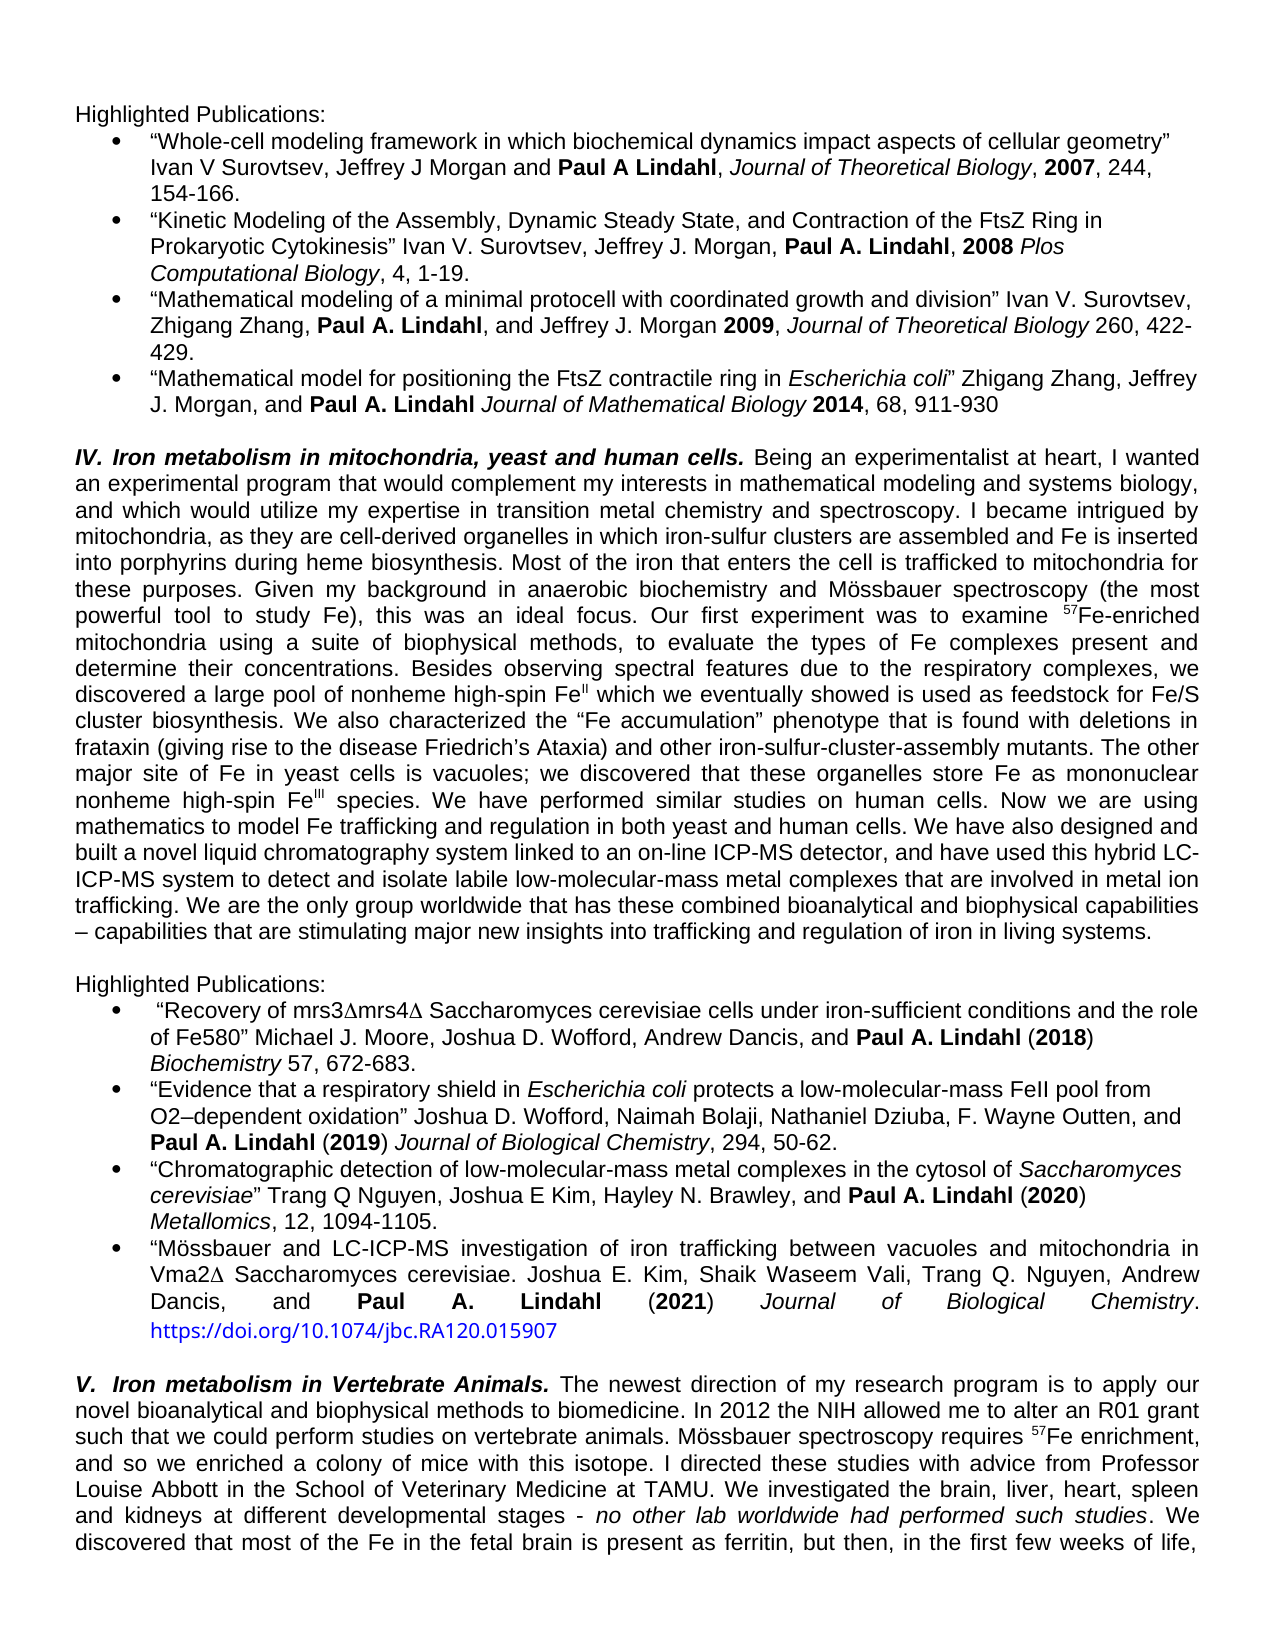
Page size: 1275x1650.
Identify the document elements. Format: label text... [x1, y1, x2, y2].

list “Mathematical model for positioning the FtsZ contractile ring in Escherichia coli” Zhigang Zhang, Jeffrey J. Morgan, and Paul A. Lindahl Journal of Mathematical Biology 2014, 68, 911-930 [112, 365, 1200, 418]
list “Evidence that a respiratory shield in Escherichia coli protects a low-molecular-mass FeII pool from O2–dependent oxidation” Joshua D. Wofford, Naimah Bolaji, Nathaniel Dziuba, F. Wayne Outten, and Paul A. Lindahl (2019) Journal of Biological Chemistry, 294, 50-62. [112, 1076, 1200, 1156]
list “Chromatographic detection of low-molecular-mass metal complexes in the cytosol of Saccharomyces cerevisiae” Trang Q Nguyen, Joshua E Kim, Hayley N. Brawley, and Paul A. Lindahl (2020) Metallomics, 12, 1094-1105. [112, 1156, 1200, 1234]
text Highlighted Publications: [75, 101, 1200, 128]
list “Mathematical modeling of a minimal protocell with coordinated growth and division” Ivan V. Surovtsev, Zhigang Zhang, Paul A. Lindahl, and Jeffrey J. Morgan 2009, Journal of Theoretical Biology 260, 422-429. [112, 286, 1200, 365]
list “Whole-cell modeling framework in which biochemical dynamics impact aspects of cellular geometry” Ivan V Surovtsev, Jeffrey J Morgan and Paul A Lindahl, Journal of Theoretical Biology, 2007, 244, 154-166. [112, 128, 1200, 207]
list “Mössbauer and LC-ICP-MS investigation of iron trafficking between vacuoles and mitochondria in Vma2 Saccharomyces cerevisiae. Joshua E. Kim, Shaik Waseem Vali, Trang Q. Nguyen, Andrew Dancis, and Paul A. Lindahl (2021) Journal of Biological Chemistry. https://doi.org/10.1074/jbc.RA120.015907 [112, 1234, 1200, 1344]
list “Kinetic Modeling of the Assembly, Dynamic Steady State, and Contraction of the FtsZ Ring in Prokaryotic Cytokinesis” Ivan V. Surovtsev, Jeffrey J. Morgan, Paul A. Lindahl, 2008 Plos Computational Biology, 4, 1-19. [112, 207, 1200, 286]
text Highlighted Publications: [75, 971, 1200, 997]
list “Recovery of mrs3mrs4 Saccharomyces cerevisiae cells under iron-sufficient conditions and the role of Fe580” Michael J. Moore, Joshua D. Wofford, Andrew Dancis, and Paul A. Lindahl (2018) Biochemistry 57, 672-683. [112, 997, 1200, 1076]
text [75, 1371, 1200, 1555]
text IV. Iron metabolism in mitochondria, yeast and human cells. Being an experimentalist at heart, I wanted an experimental program that would complement my interests in mathematical modeling and systems biology, and which would utilize my expertise in transition metal chemistry and spectroscopy. I became intrigued by mitochondria, as they are cell-derived organelles in which iron-sulfur clusters are assembled and Fe is inserted into porphyrins during heme biosynthesis. Most of the iron that enters the cell is trafficked to mitochondria for these purposes. Given my background in anaerobic biochemistry and Mössbauer spectroscopy (the most powerful tool to study Fe), this was an ideal focus. Our first experiment was to examine 57Fe-enriched mitochondria using a suite of biophysical methods, to evaluate the types of Fe complexes present and determine their concentrations. Besides observing spectral features due to the respiratory complexes, we discovered a large pool of nonheme high-spin FeII which we eventually showed is used as feedstock for Fe/S cluster biosynthesis. We also characterized the “Fe accumulation” phenotype that is found with deletions in frataxin (giving rise to the disease Friedrich’s Ataxia) and other iron-sulfur-cluster-assembly mutants. The other major site of Fe in yeast cells is vacuoles; we discovered that these organelles store Fe as mononuclear nonheme high-spin FeIII species. We have performed similar studies on human cells. Now we are using mathematics to model Fe trafficking and regulation in both yeast and human cells. We have also designed and built a novel liquid chromatography system linked to an on-line ICP-MS detector, and have used this hybrid LC-ICP-MS system to detect and isolate labile low-molecular-mass metal complexes that are involved in metal ion trafficking. We are the only group worldwide that has these combined bioanalytical and biophysical capabilities – capabilities that are stimulating major new insights into trafficking and regulation of iron in living systems. [75, 444, 1200, 945]
